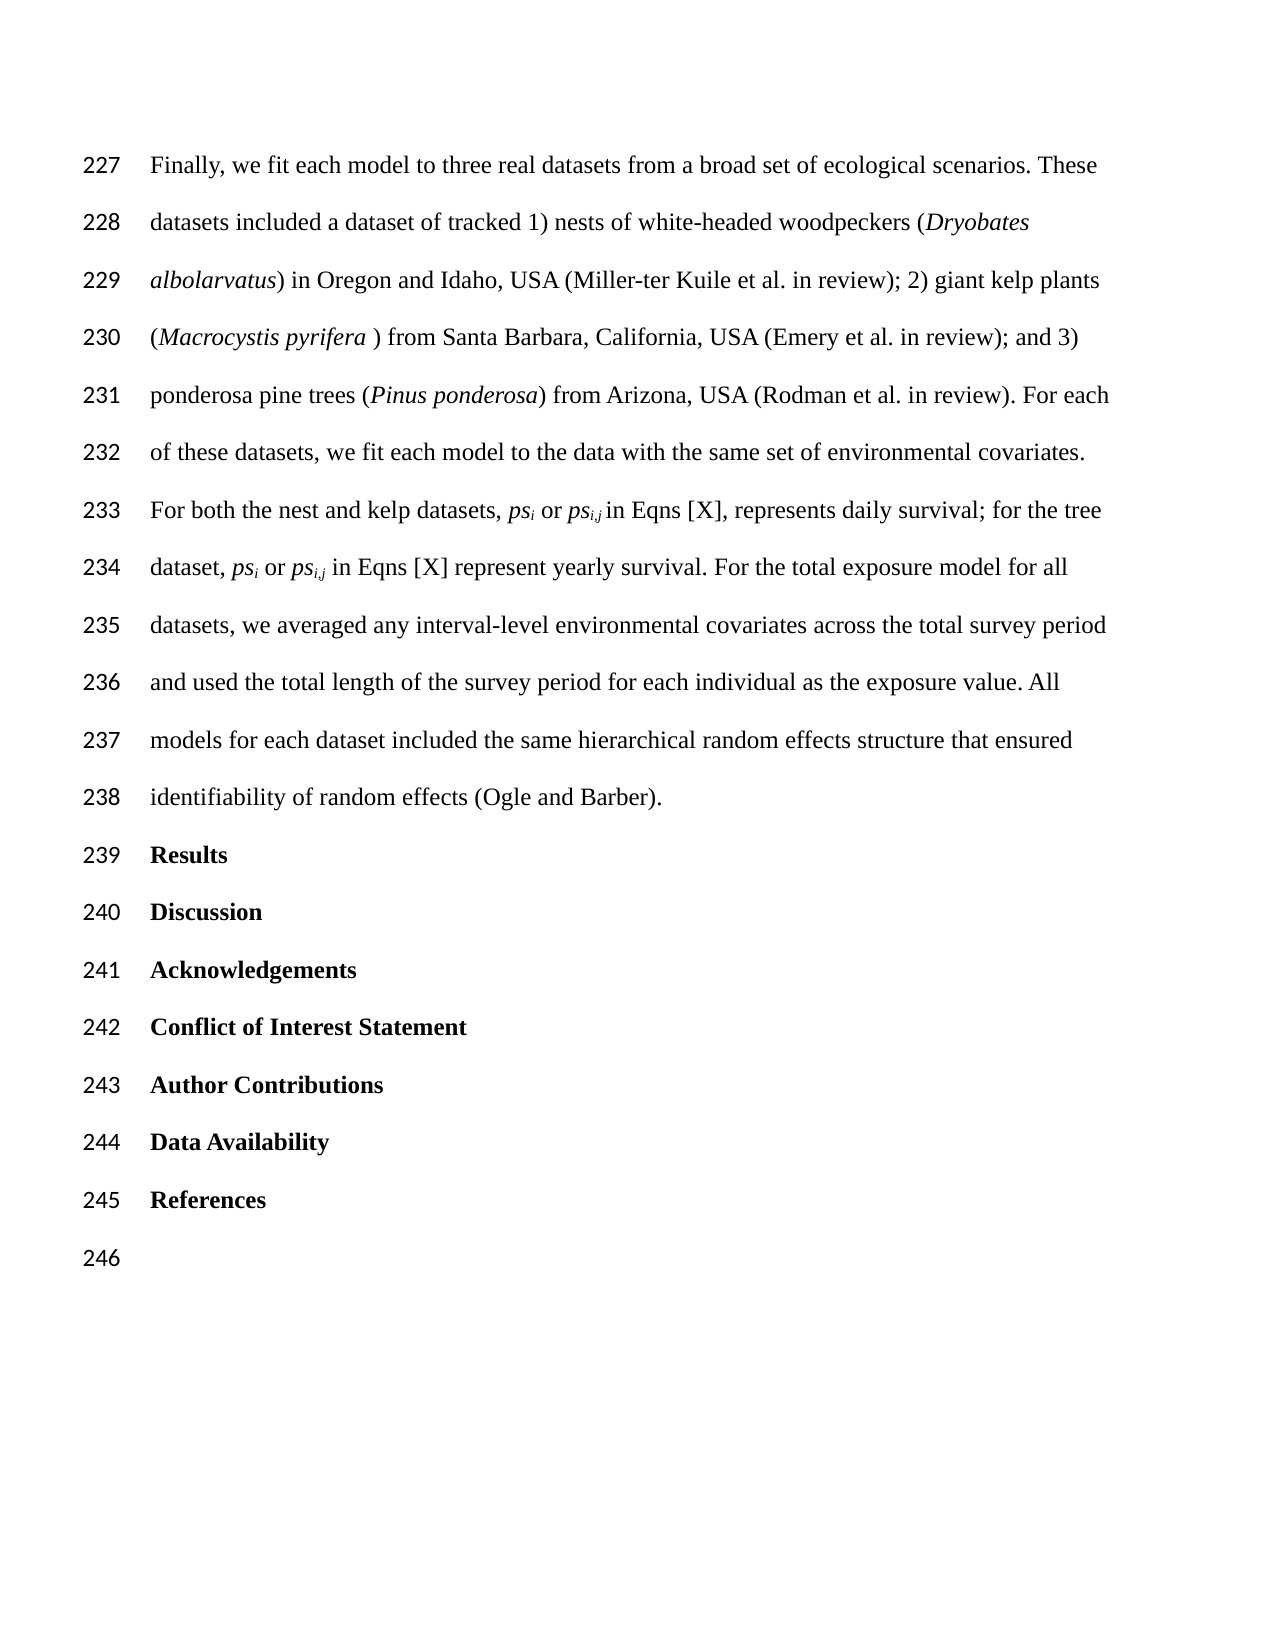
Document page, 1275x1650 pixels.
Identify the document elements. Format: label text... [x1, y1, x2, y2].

text Conflict of Interest Statement [150, 1012, 1125, 1041]
text References [150, 1185, 1125, 1214]
text Acknowledgements [150, 955, 1125, 984]
text Discussion [150, 897, 1125, 926]
text Author Contributions [150, 1070, 1125, 1099]
text Data Availability [150, 1127, 1125, 1156]
text Finally, we fit each model to three real datasets from a broad set of ecological scenarios. These datasets included a dataset of tracked 1) nests of white-headed woodpeckers (Dryobates albolarvatus) in Oregon and Idaho, USA (Miller-ter Kuile et al. in review); 2) giant kelp plants (Macrocystis pyrifera ) from Santa Barbara, California, USA (Emery et al. in review); and 3) ponderosa pine trees (Pinus ponderosa) from Arizona, USA (Rodman et al. in review). For each of these datasets, we fit each model to the data with the same set of environmental covariates. For both the nest and kelp datasets, psi or psi,j in Eqns [X], represents daily survival; for the tree dataset, psi or psi,j in Eqns [X] represent yearly survival. For the total exposure model for all datasets, we averaged any interval-level environmental covariates across the total survey period and used the total length of the survey period for each individual as the exposure value. All models for each dataset included the same hierarchical random effects structure that ensured identifiability of random effects (Ogle and Barber). [150, 150, 1125, 811]
text Results [150, 840, 1125, 869]
